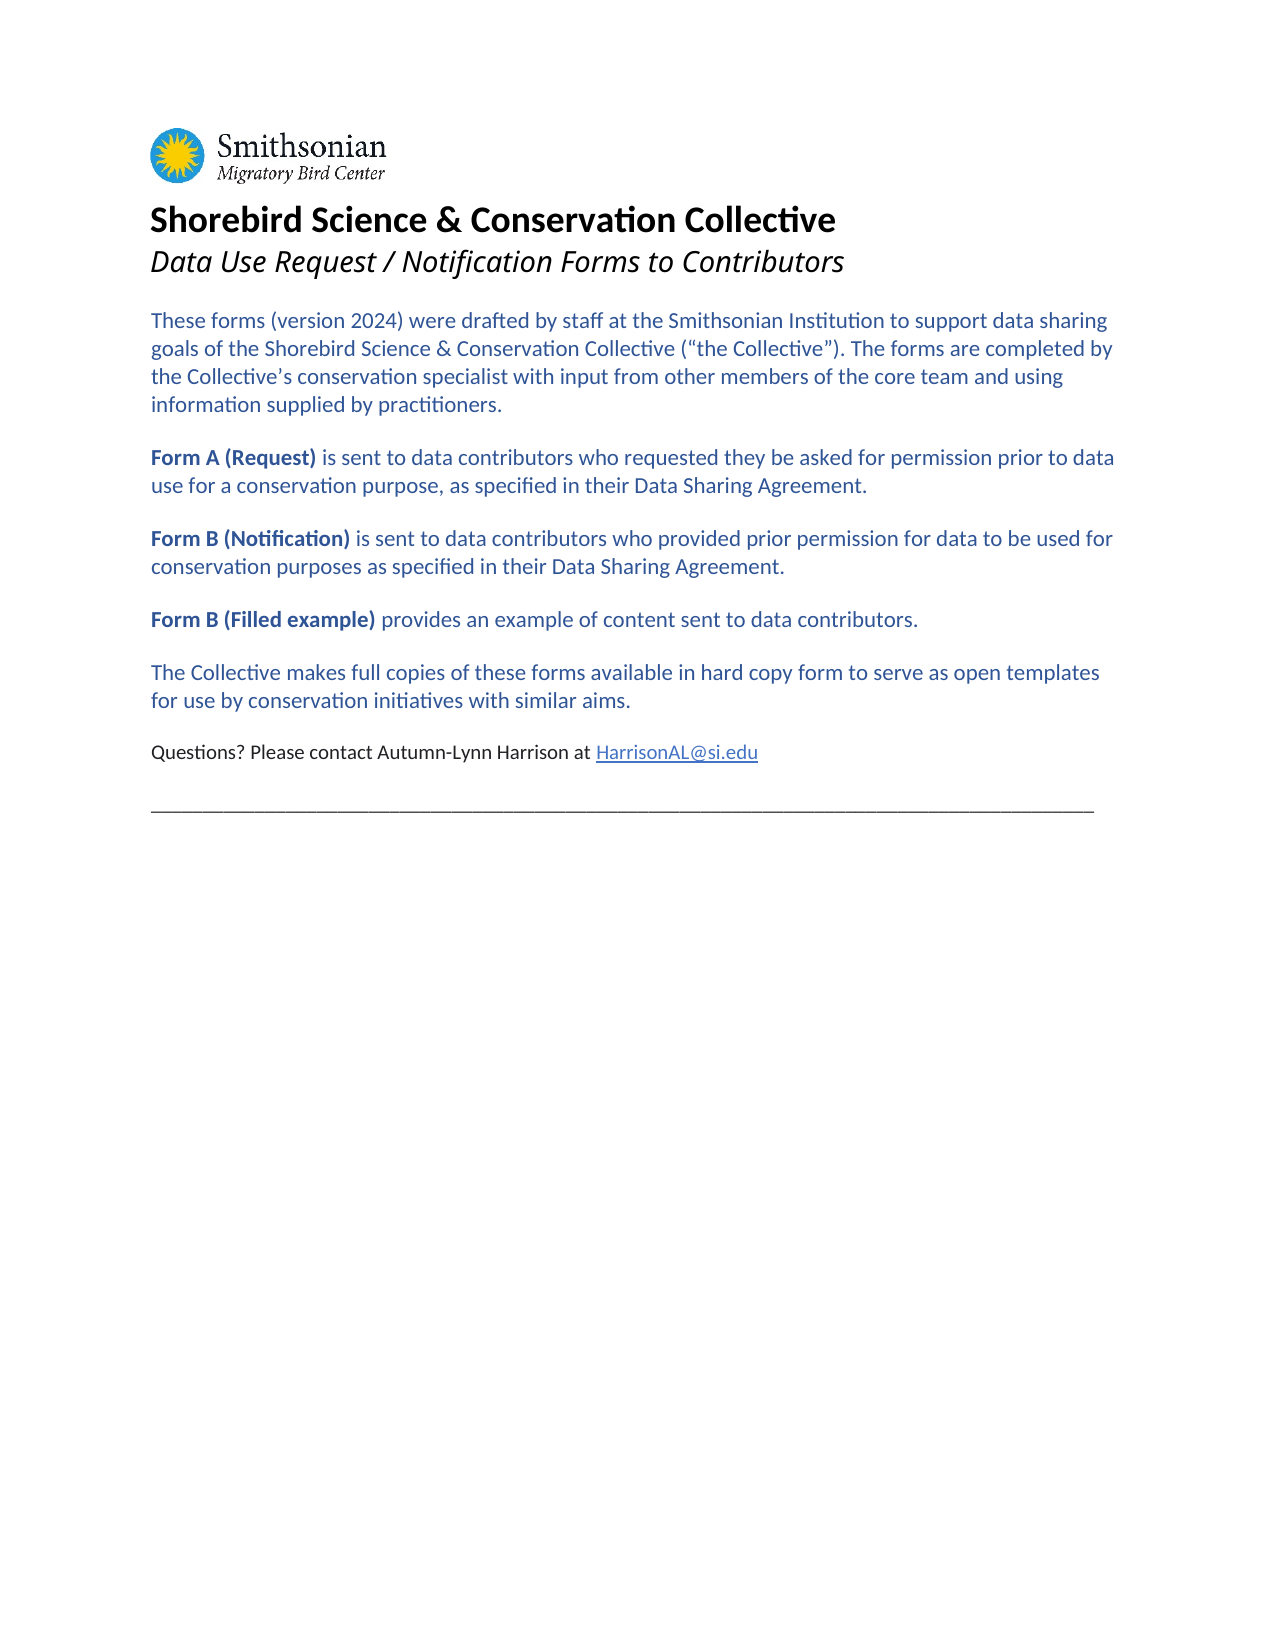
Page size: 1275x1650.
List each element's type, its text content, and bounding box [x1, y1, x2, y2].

text Form A (Request) is sent to data contributors who requested they be asked for permission prior to data use for a conservation purpose, as specified in their Data Sharing Agreement. [151, 443, 1125, 499]
text Form B (Filled example) provides an example of content sent to data contributors. [151, 606, 1125, 633]
picture [150, 128, 387, 150]
text These forms (version 2024) were drafted by staff at the Smithsonian Institution to support data sharing goals of the Shorebird Science & Conservation Collective (“the Collective”). The forms are completed by the Collective’s conservation specialist with input from other members of the core team and using information supplied by practitioners. [151, 306, 1125, 418]
text The Collective makes full copies of these forms available in hard copy form to serve as open templates for use by conservation initiatives with similar aims. [151, 658, 1125, 714]
text Form B (Notification) is sent to data contributors who provided prior permission for data to be used for conservation purposes as specified in their Data Sharing Agreement. [151, 524, 1125, 581]
text ___________________________________________________________________________________________ [151, 790, 1125, 815]
text Shorebird Science & Conservation Collective Data Use Request / Notification Forms to Contributors [150, 150, 1125, 281]
text Questions? Please contact Autumn-Lynn Harrison at HarrisonAL@si.edu [151, 739, 1125, 765]
